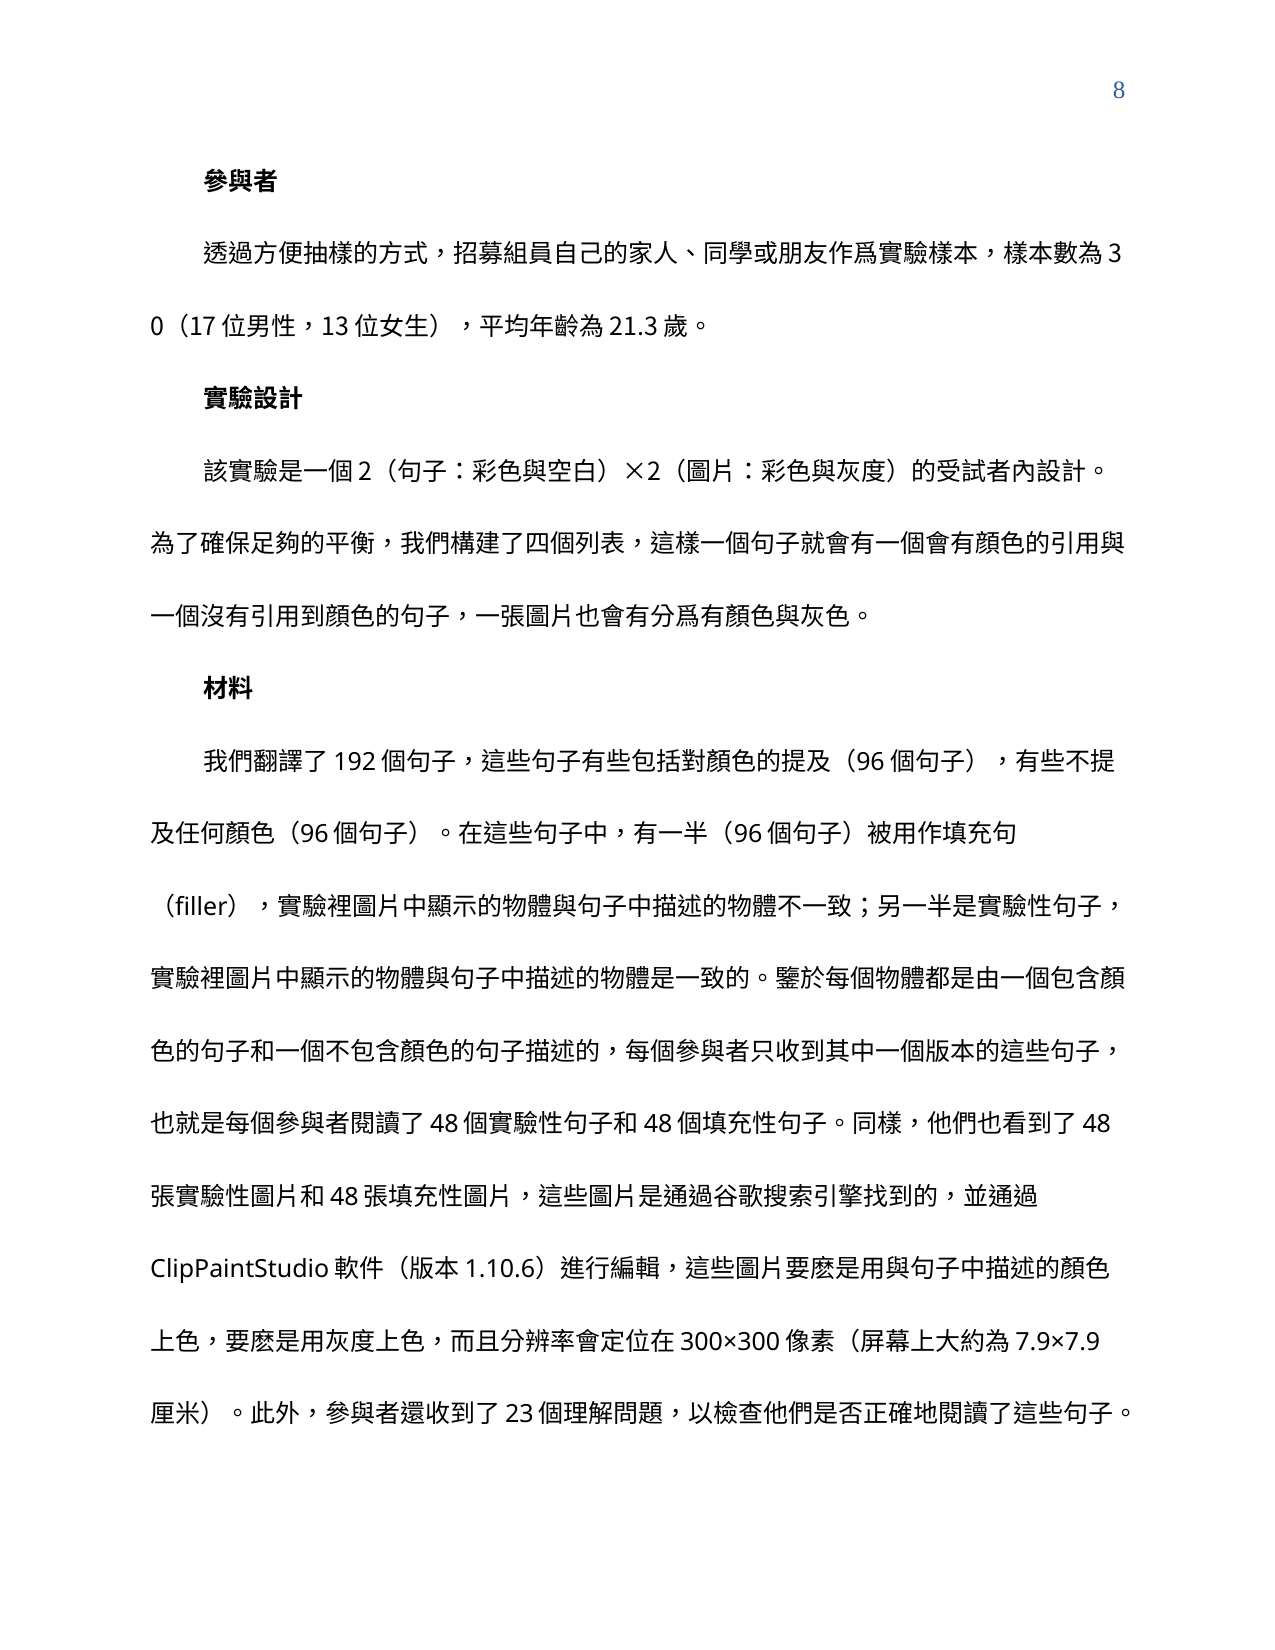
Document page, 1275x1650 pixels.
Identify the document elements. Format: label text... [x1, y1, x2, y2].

subtitle 材料 [150, 669, 1125, 705]
text 我們翻譯了192個句子，這些句子有些包括對顏色的提及（96個句子），有些不提及任何顏色（96個句子）。在這些句子中，有一半（96個句子）被用作填充句（filler），實驗裡圖片中顯示的物體與句子中描述的物體不一致；另一半是實驗性句子，實驗裡圖片中顯示的物體與句子中描述的物體是一致的。鑒於每個物體都是由一個包含顏色的句子和一個不包含顏色的句子描述的，每個參與者只收到其中一個版本的這些句子，也就是每個參與者閱讀了48個實驗性句子和48個填充性句子。同樣，他們也看到了48張實驗性圖片和48張填充性圖片，這些圖片是通過谷歌搜索引擎找到的，並通過ClipPaintStudio軟件（版本1.10.6）進行編輯，這些圖片要麽是用與句子中描述的顏色上色，要麽是用灰度上色，而且分辨率會定位在300×300像素（屏幕上大約為7.9×7.9厘米）。此外，參與者還收到了23個理解問題，以檢查他們是否正確地閱讀了這些句子。 [150, 741, 1125, 1430]
text 透過方便抽樣的方式，招募組員自己的家人、同學或朋友作爲實驗樣本，樣本數為30（17位男性，13位女生），平均年齡為21.3歲。 [150, 234, 1125, 342]
subtitle 實驗設計 [150, 379, 1125, 415]
text 該實驗是一個2（句子：彩色與空白）×2（圖片：彩色與灰度）的受試者內設計。為了確保足夠的平衡，我們構建了四個列表，這樣一個句子就會有一個會有顔色的引用與一個沒有引用到顔色的句子，一張圖片也會有分爲有顏色與灰色。 [150, 451, 1125, 632]
subtitle 參與者 [150, 161, 1125, 197]
